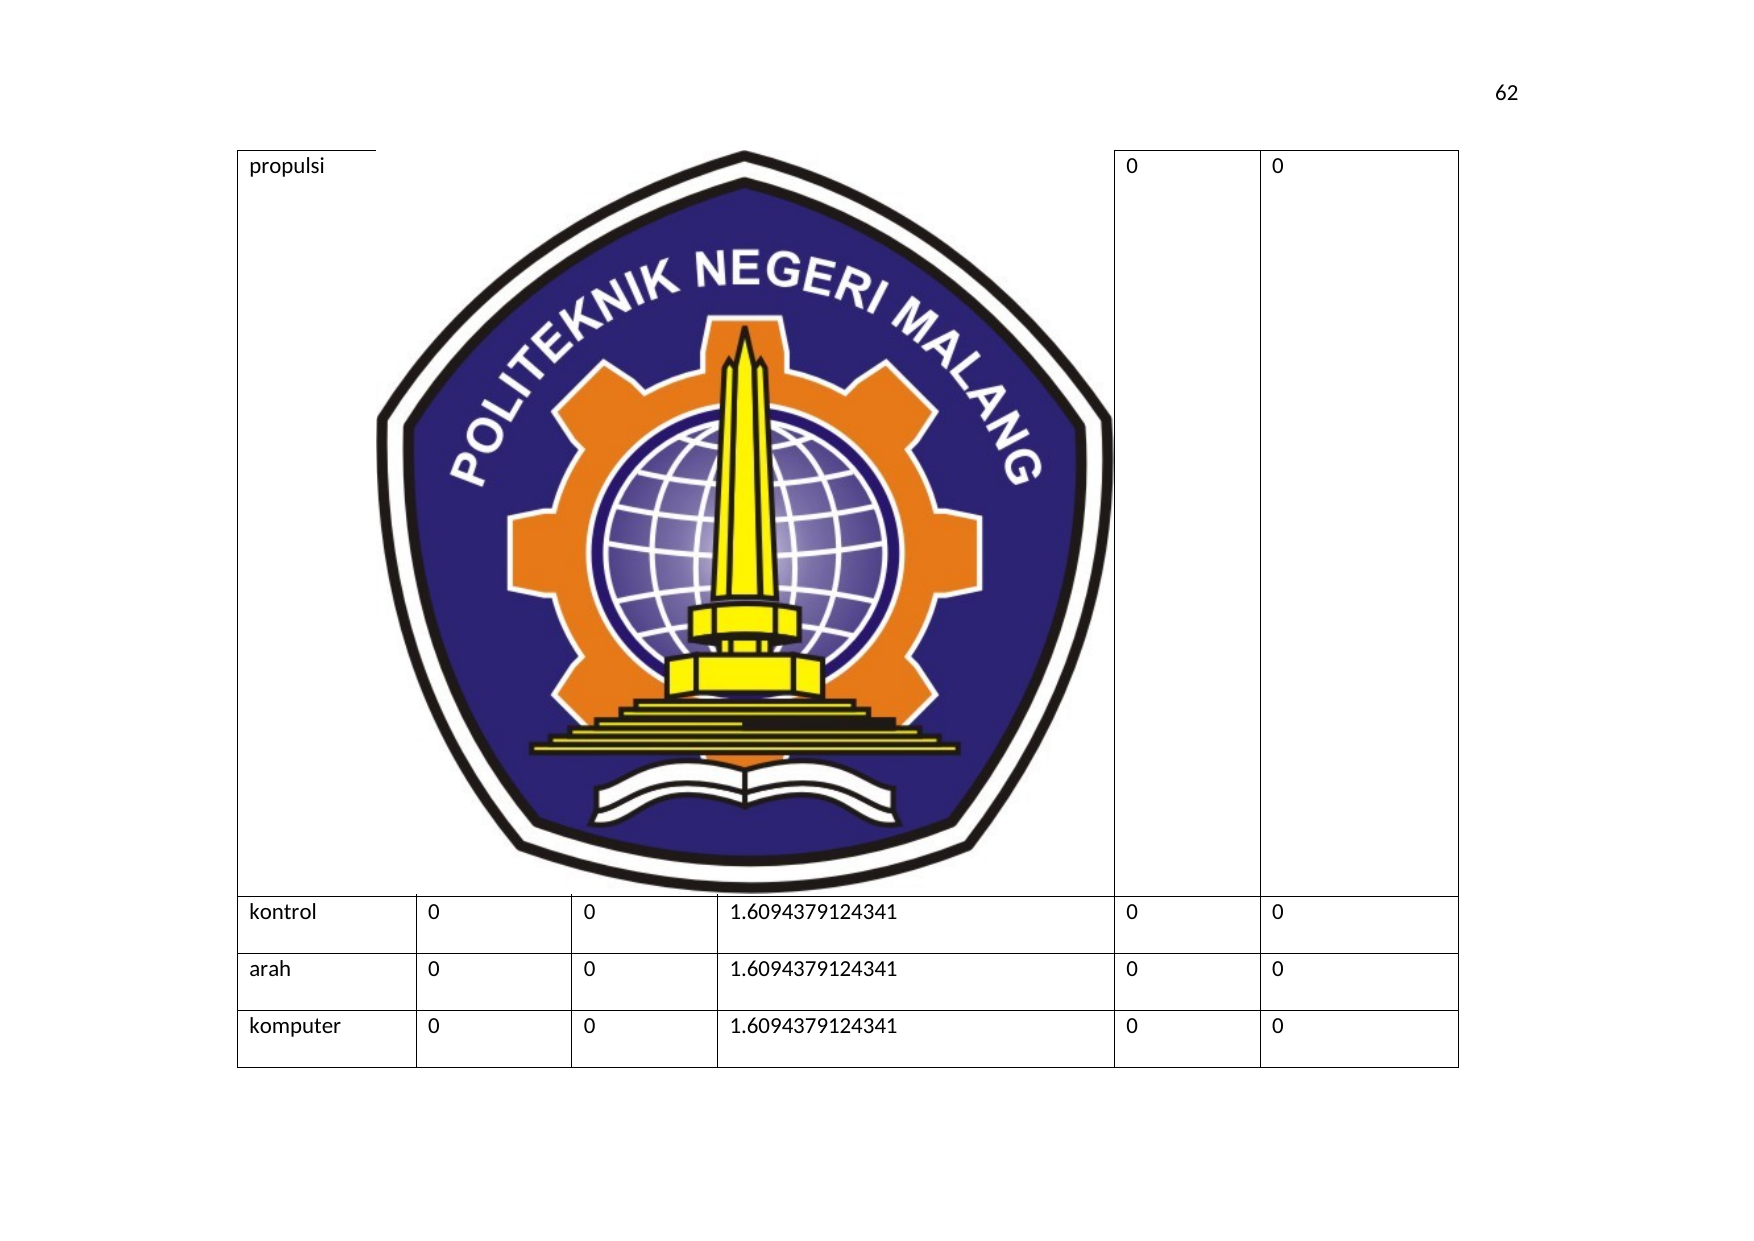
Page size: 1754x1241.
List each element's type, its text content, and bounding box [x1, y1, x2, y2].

table_cell [464, 897, 571, 953]
table_cell [464, 1011, 571, 1067]
picture [376, 150, 1114, 894]
table_cell 0 [417, 897, 464, 953]
table_cell 0 [1261, 954, 1458, 1010]
table_cell 0 [1115, 1011, 1260, 1067]
table_cell 0 [1261, 151, 1458, 896]
table_cell 0 [1115, 897, 1260, 953]
table_cell 0 [572, 897, 717, 953]
table_cell 0 [1261, 1011, 1458, 1067]
table_cell kontrol [238, 897, 416, 953]
table_cell 0 [1261, 897, 1458, 953]
table_cell komputer [238, 1011, 416, 1067]
table_cell 0 [417, 1011, 464, 1067]
table_cell 0 [572, 1011, 717, 1067]
table_cell arah [238, 954, 416, 1010]
table_cell 1.6094379124341 [718, 897, 1114, 953]
table_cell 0 [572, 954, 717, 1010]
table_cell 0 [417, 954, 464, 1010]
table_cell propulsi [238, 151, 416, 896]
table_cell 1.6094379124341 [718, 1011, 1114, 1067]
table_cell 1.6094379124341 [718, 954, 1114, 1010]
table_cell 0 [1115, 151, 1260, 896]
table_cell 0 [1115, 954, 1260, 1010]
table_cell [464, 954, 571, 1010]
